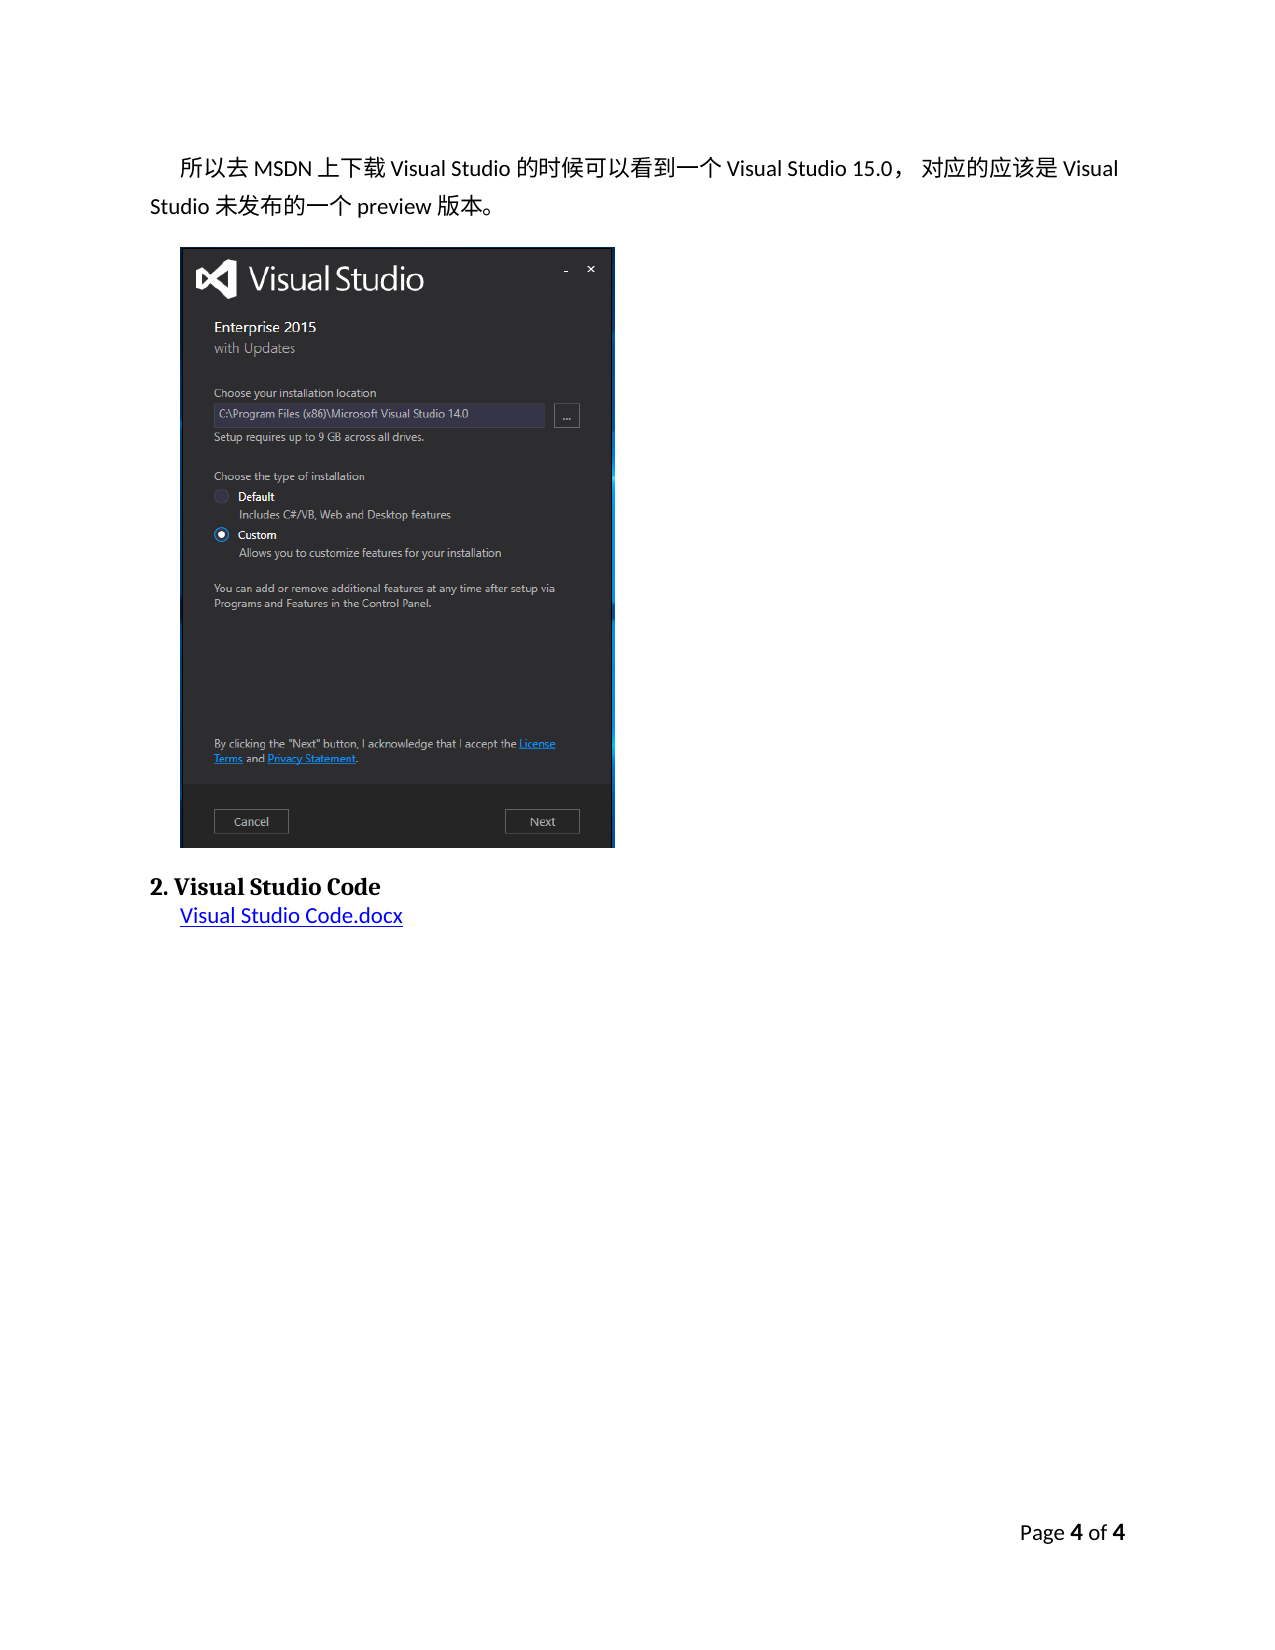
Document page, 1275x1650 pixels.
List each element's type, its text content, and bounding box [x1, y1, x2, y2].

text 所以去MSDN上下载Visual Studio 的时候可以看到一个Visual Studio 15.0， 对应的应该是Visual Studio 未发布的一个preview 版本。 [150, 150, 1125, 221]
text Visual Studio Code.docx [150, 902, 1125, 930]
picture [180, 247, 615, 848]
subtitle Visual Studio Code [150, 873, 1125, 902]
